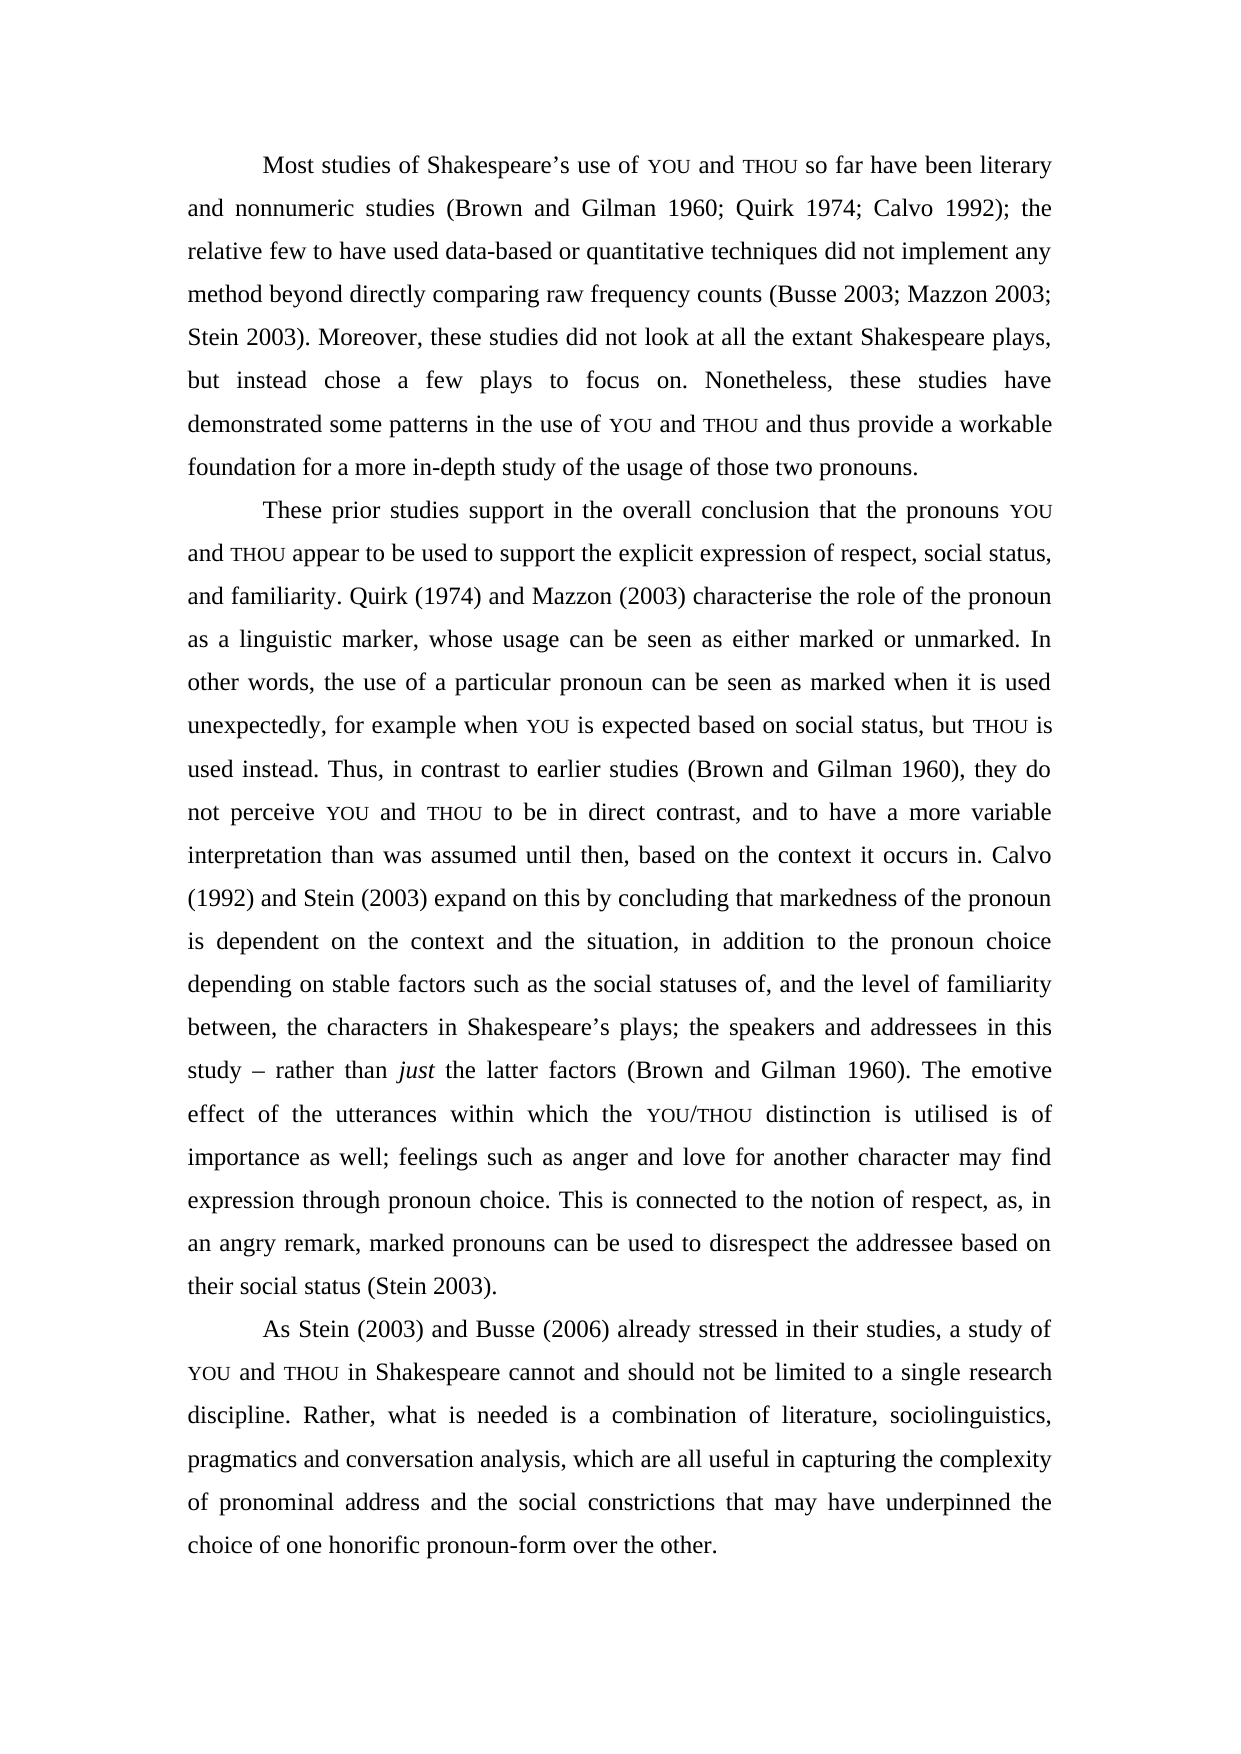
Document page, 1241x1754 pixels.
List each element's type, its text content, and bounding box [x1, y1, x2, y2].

text Most studies of Shakespeare’s use of you and thou so far have been literary and nonnumeric studies (Brown and Gilman 1960; Quirk 1974; Calvo 1992); the relative few to have used data-based or quantitative techniques did not implement any method beyond directly comparing raw frequency counts (Busse 2003; Mazzon 2003; Stein 2003). Moreover, these studies did not look at all the extant Shakespeare plays, but instead chose a few plays to focus on. Nonetheless, these studies have demonstrated some patterns in the use of you and thou and thus provide a workable foundation for a more in-depth study of the usage of those two pronouns. [187, 150, 1053, 481]
text As Stein (2003) and Busse (2006) already stressed in their studies, a study of you and thou in Shakespeare cannot and should not be limited to a single research discipline. Rather, what is needed is a combination of literature, sociolinguistics, pragmatics and conversation analysis, which are all useful in capturing the complexity of pronominal address and the social constrictions that may have underpinned the choice of one honorific pronoun-form over the other. [187, 1314, 1053, 1559]
text These prior studies support in the overall conclusion that the pronouns you and thou appear to be used to support the explicit expression of respect, social status, and familiarity. Quirk (1974) and Mazzon (2003) characterise the role of the pronoun as a linguistic marker, whose usage can be seen as either marked or unmarked. In other words, the use of a particular pronoun can be seen as marked when it is used unexpectedly, for example when you is expected based on social status, but thou is used instead. Thus, in contrast to earlier studies (Brown and Gilman 1960), they do not perceive you and thou to be in direct contrast, and to have a more variable interpretation than was assumed until then, based on the context it occurs in. Calvo (1992) and Stein (2003) expand on this by concluding that markedness of the pronoun is dependent on the context and the situation, in addition to the pronoun choice depending on stable factors such as the social statuses of, and the level of familiarity between, the characters in Shakespeare’s plays; the speakers and addressees in this study – rather than just the latter factors (Brown and Gilman 1960). The emotive effect of the utterances within which the you/thou distinction is utilised is of importance as well; feelings such as anger and love for another character may find expression through pronoun choice. This is connected to the notion of respect, as, in an angry remark, marked pronouns can be used to disrespect the addressee based on their social status (Stein 2003). [187, 495, 1053, 1300]
